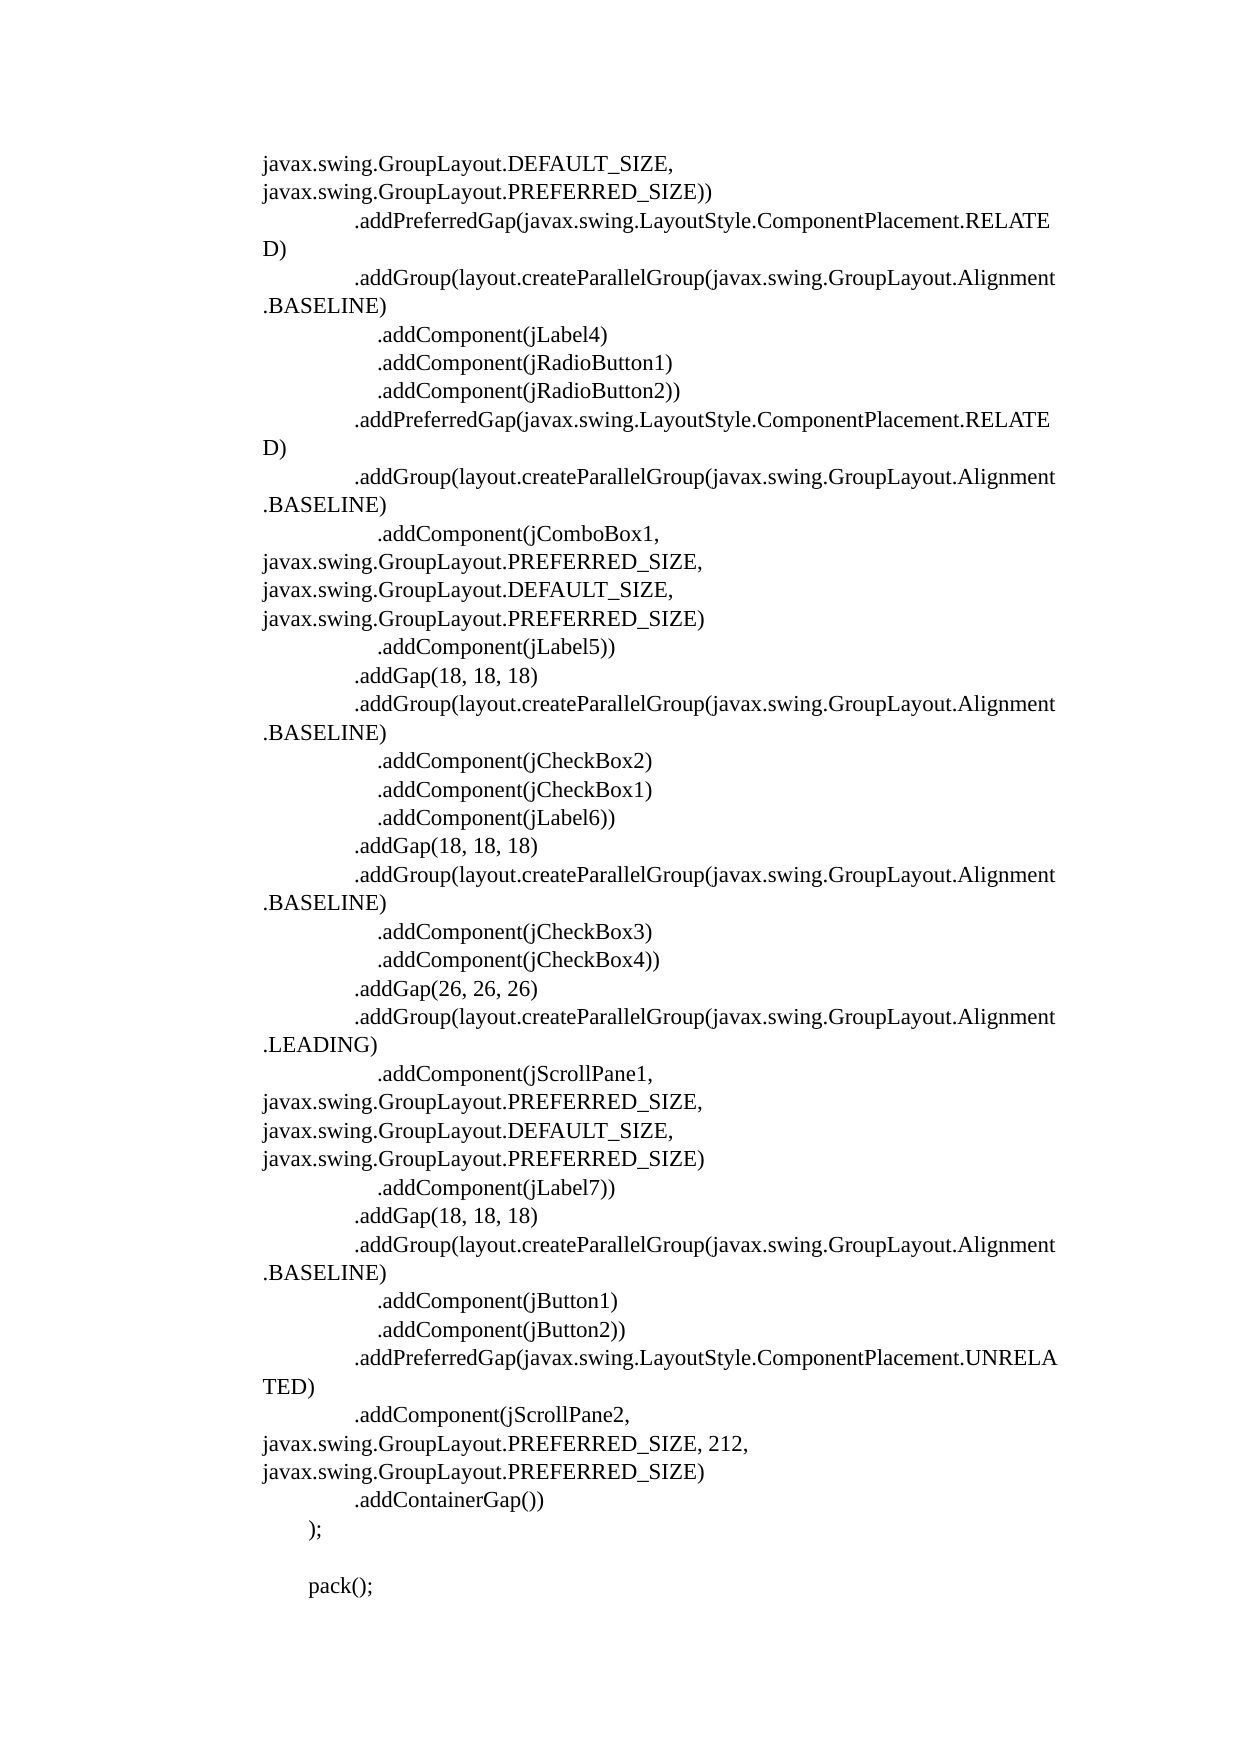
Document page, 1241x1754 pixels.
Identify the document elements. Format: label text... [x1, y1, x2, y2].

list .addGap(26, 26, 26) [262, 975, 1060, 1001]
list ); [262, 1515, 1060, 1541]
list .addGroup(layout.createParallelGroup(javax.swing.GroupLayout.Alignment.BASELINE) [262, 690, 1060, 745]
list .addComponent(jScrollPane1, javax.swing.GroupLayout.PREFERRED_SIZE, javax.swing.GroupLayout.DEFAULT_SIZE, javax.swing.GroupLayout.PREFERRED_SIZE) [262, 1060, 1060, 1172]
list .addGap(18, 18, 18) [262, 662, 1060, 688]
list .addGroup(layout.createParallelGroup(javax.swing.GroupLayout.Alignment.BASELINE) [262, 1231, 1060, 1285]
list .addComponent(jRadioButton1) [262, 349, 1060, 375]
list .addComponent(jLabel5)) [262, 633, 1060, 660]
list .addGap(18, 18, 18) [262, 1202, 1060, 1228]
list pack(); [262, 1572, 1060, 1598]
list .addComponent(jCheckBox1) [262, 776, 1060, 802]
list .addComponent(jLabel6)) [262, 804, 1060, 830]
list .addGroup(layout.createParallelGroup(javax.swing.GroupLayout.Alignment.LEADING) [262, 1003, 1060, 1058]
list .addGroup(layout.createParallelGroup(javax.swing.GroupLayout.Alignment.BASELINE) [262, 463, 1060, 518]
list .addPreferredGap(javax.swing.LayoutStyle.ComponentPlacement.UNRELATED) [262, 1344, 1060, 1399]
list .addComponent(jComboBox1, javax.swing.GroupLayout.PREFERRED_SIZE, javax.swing.GroupLayout.DEFAULT_SIZE, javax.swing.GroupLayout.PREFERRED_SIZE) [262, 520, 1060, 631]
list .addPreferredGap(javax.swing.LayoutStyle.ComponentPlacement.RELATED) [262, 207, 1060, 262]
list .addComponent(jScrollPane2, javax.swing.GroupLayout.PREFERRED_SIZE, 212, javax.swing.GroupLayout.PREFERRED_SIZE) [262, 1401, 1060, 1484]
list .addComponent(jCheckBox4)) [262, 946, 1060, 973]
list .addComponent(jCheckBox2) [262, 747, 1060, 773]
list .addGap(18, 18, 18) [262, 832, 1060, 859]
list .addContainerGap()) [262, 1487, 1060, 1513]
list .addGroup(layout.createParallelGroup(javax.swing.GroupLayout.Alignment.BASELINE) [262, 861, 1060, 916]
list .addGroup(layout.createParallelGroup(javax.swing.GroupLayout.Alignment.BASELINE) [262, 264, 1060, 318]
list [262, 150, 1060, 205]
list .addComponent(jCheckBox3) [262, 918, 1060, 944]
list .addComponent(jRadioButton2)) [262, 377, 1060, 404]
list .addComponent(jLabel4) [262, 321, 1060, 347]
list .addPreferredGap(javax.swing.LayoutStyle.ComponentPlacement.RELATED) [262, 406, 1060, 461]
list .addComponent(jButton1) [262, 1287, 1060, 1314]
list .addComponent(jLabel7)) [262, 1174, 1060, 1200]
list .addComponent(jButton2)) [262, 1316, 1060, 1342]
